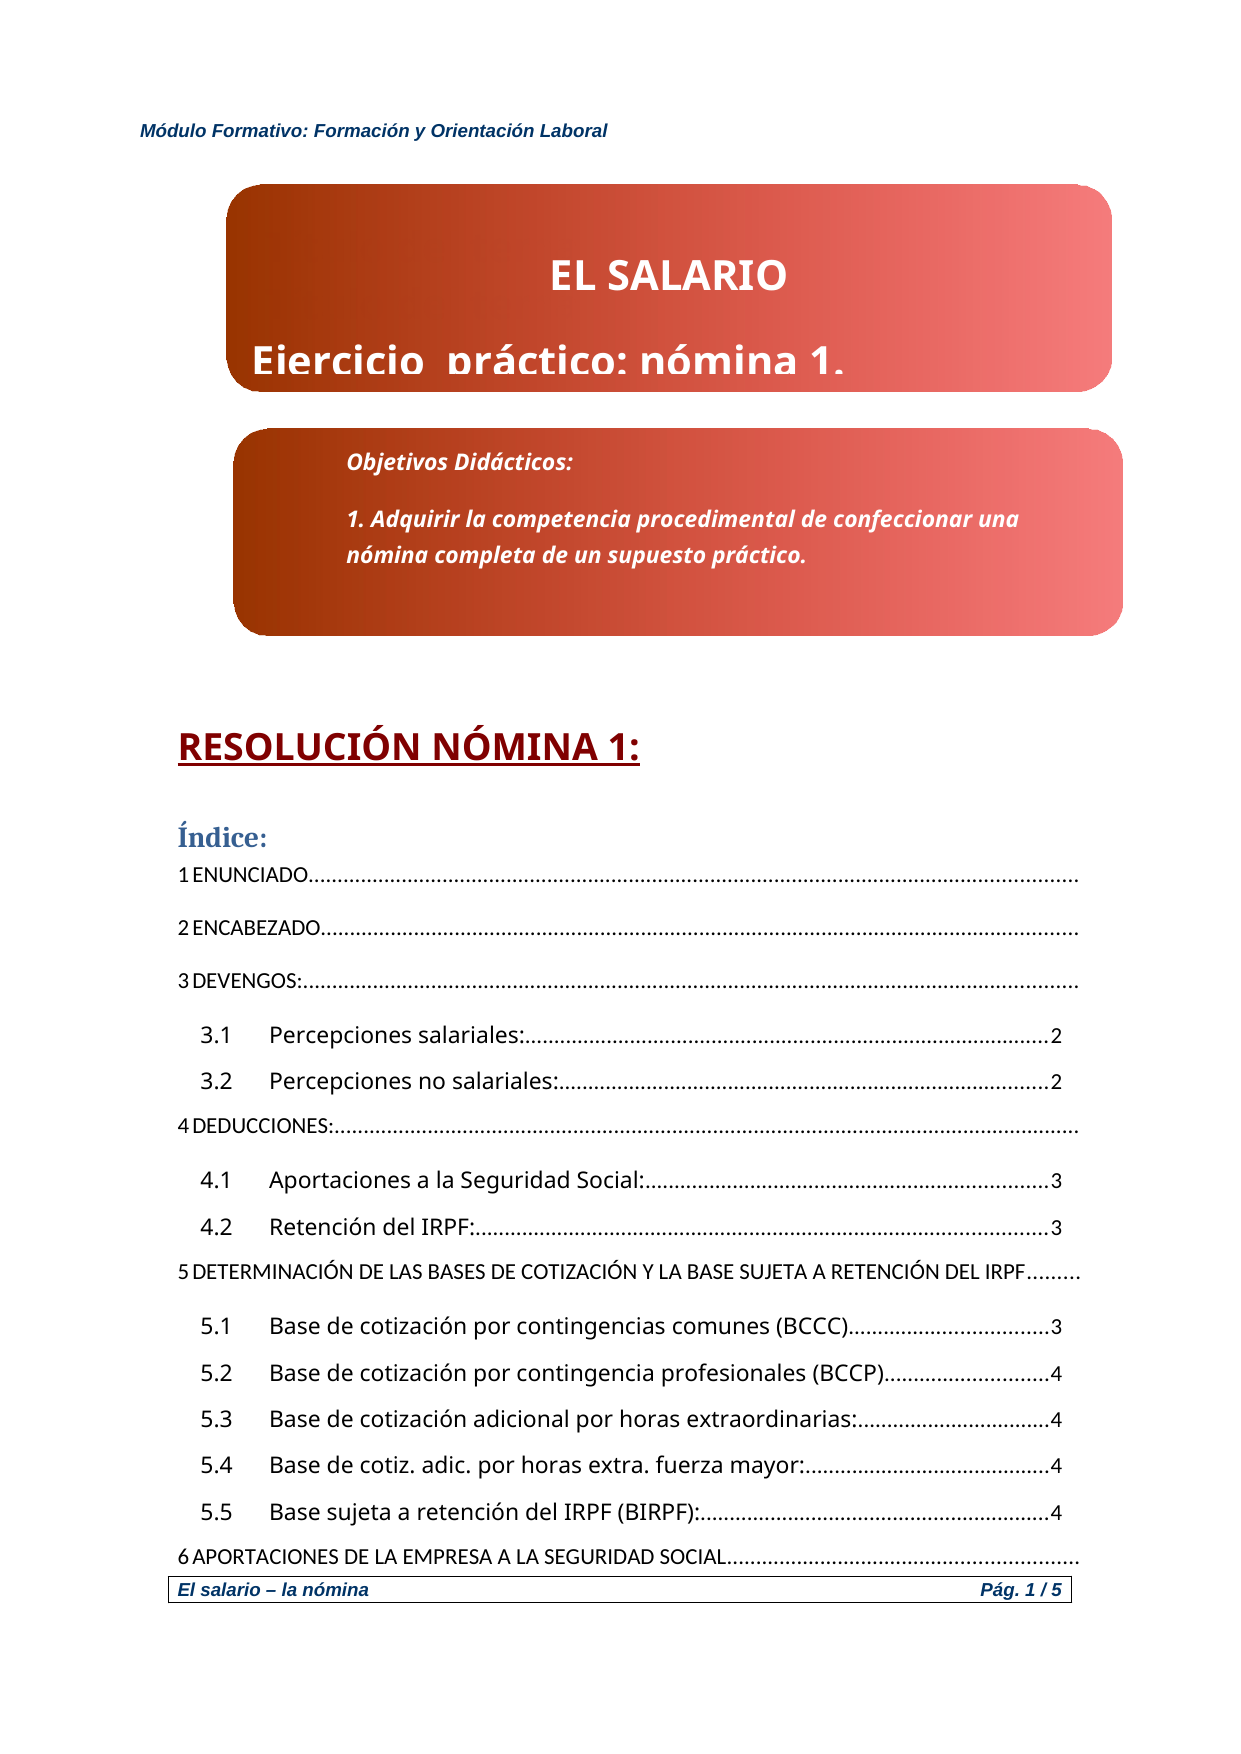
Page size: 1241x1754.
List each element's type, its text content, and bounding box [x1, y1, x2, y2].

text 5.5 Base sujeta a retención del IRPF (BIRPF): 4 [200, 1496, 1063, 1527]
text 4.2 Retención del IRPF: 3 [200, 1211, 1063, 1242]
text 3.1 Percepciones salariales: 2 [200, 1019, 1063, 1050]
text 5.4 Base de cotiz. adic. por horas extra. fuerza mayor: 4 [200, 1449, 1063, 1481]
text 2 ENCABEZADO 2 [177, 913, 1063, 941]
text RESOLUCIÓN NÓMINA 1: [177, 720, 1063, 771]
text 5 DETERMINACIÓN DE LAS BASES DE COTIZACIÓN Y LA BASE SUJETA A RETENCIÓN DEL IRPF 3 [177, 1257, 1063, 1285]
text 3 DEVENGOS: 2 [177, 966, 1063, 994]
text 1 ENUNCIADO 2 [177, 860, 1063, 888]
text 3.2 Percepciones no salariales: 2 [200, 1065, 1063, 1096]
text 6 APORTACIONES DE LA EMPRESA A LA SEGURIDAD SOCIAL 4 [177, 1542, 1063, 1570]
text 4 DEDUCCIONES: 2 [177, 1111, 1063, 1139]
text 5.1 Base de cotización por contingencias comunes (BCCC) 3 [200, 1310, 1063, 1341]
subtitle Índice: [177, 821, 1063, 855]
text 5.3 Base de cotización adicional por horas extraordinarias: 4 [200, 1403, 1063, 1434]
text 5.2 Base de cotización por contingencia profesionales (BCCP) 4 [200, 1357, 1063, 1388]
text 4.1 Aportaciones a la Seguridad Social: 3 [200, 1164, 1063, 1196]
